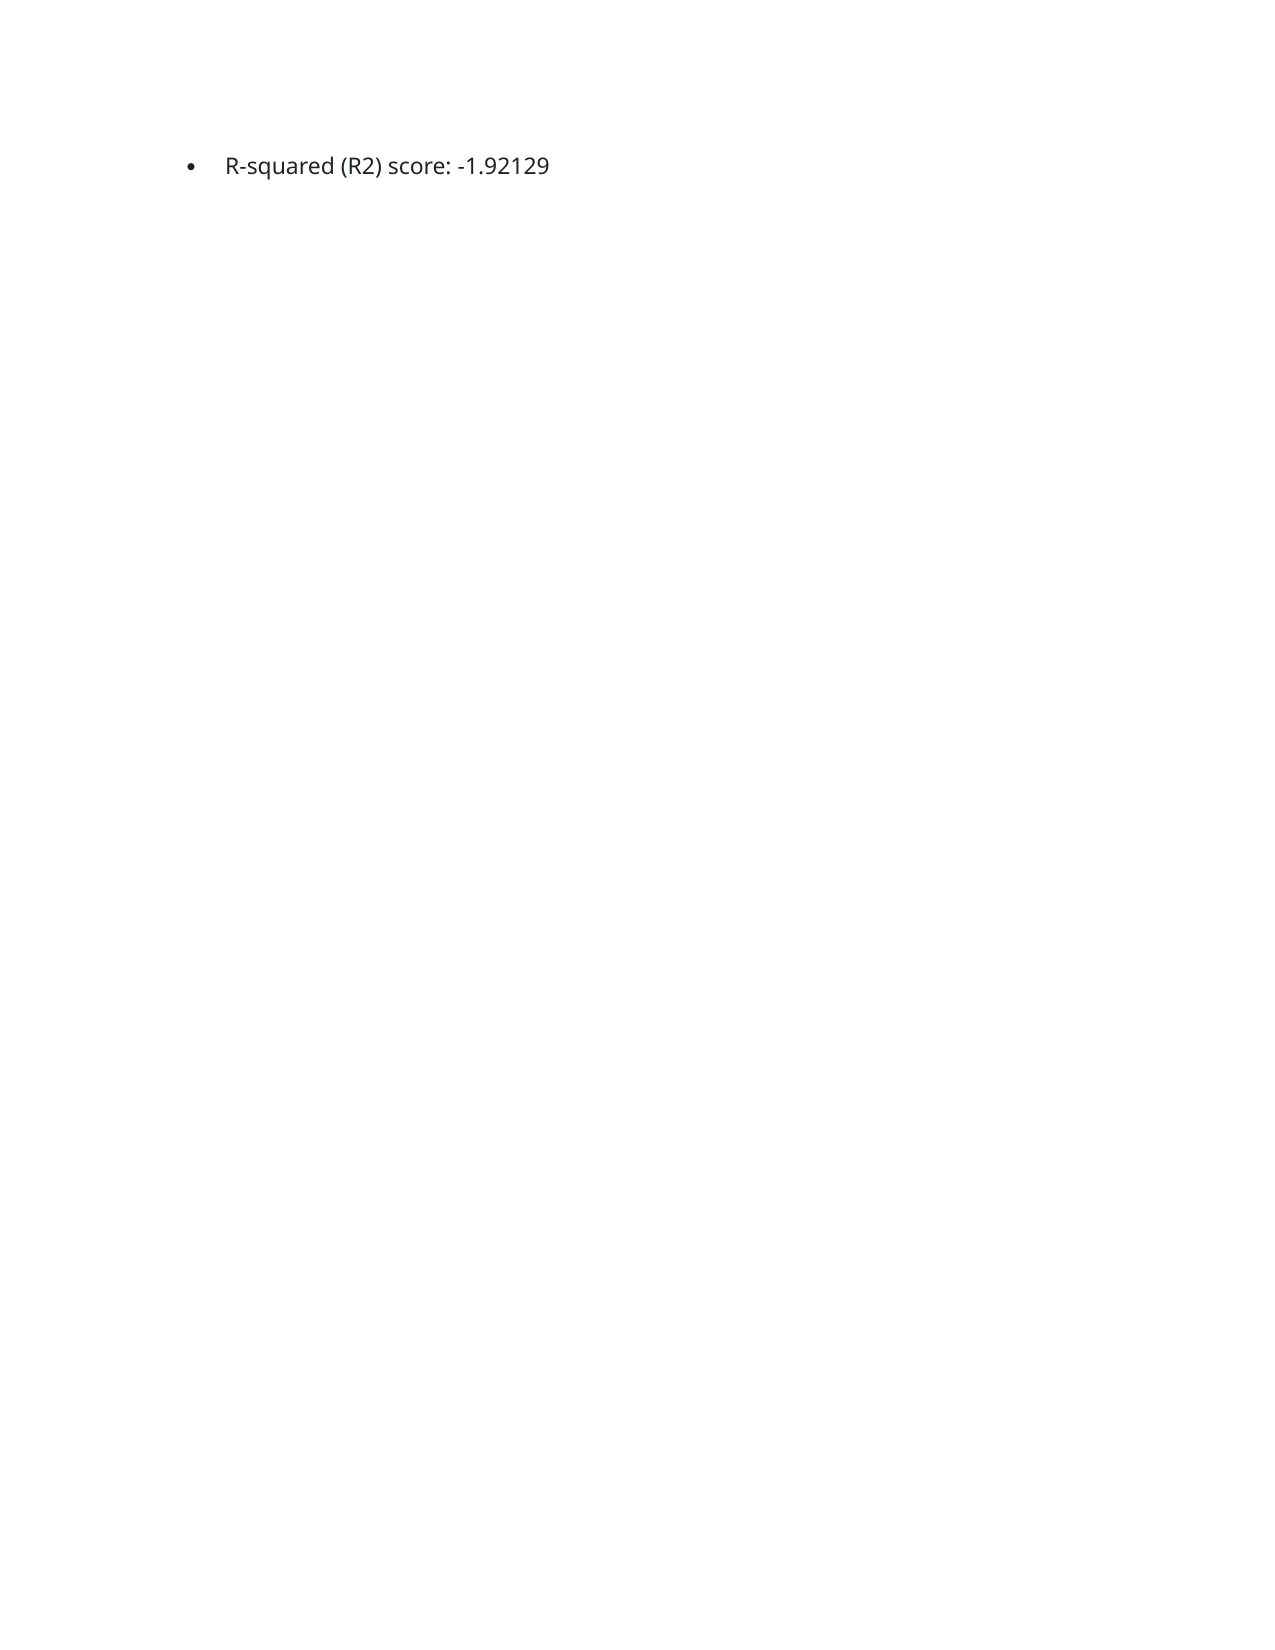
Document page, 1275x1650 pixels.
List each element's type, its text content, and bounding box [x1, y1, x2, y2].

list R-squared (R2) score: -1.92129 [187, 150, 1125, 181]
